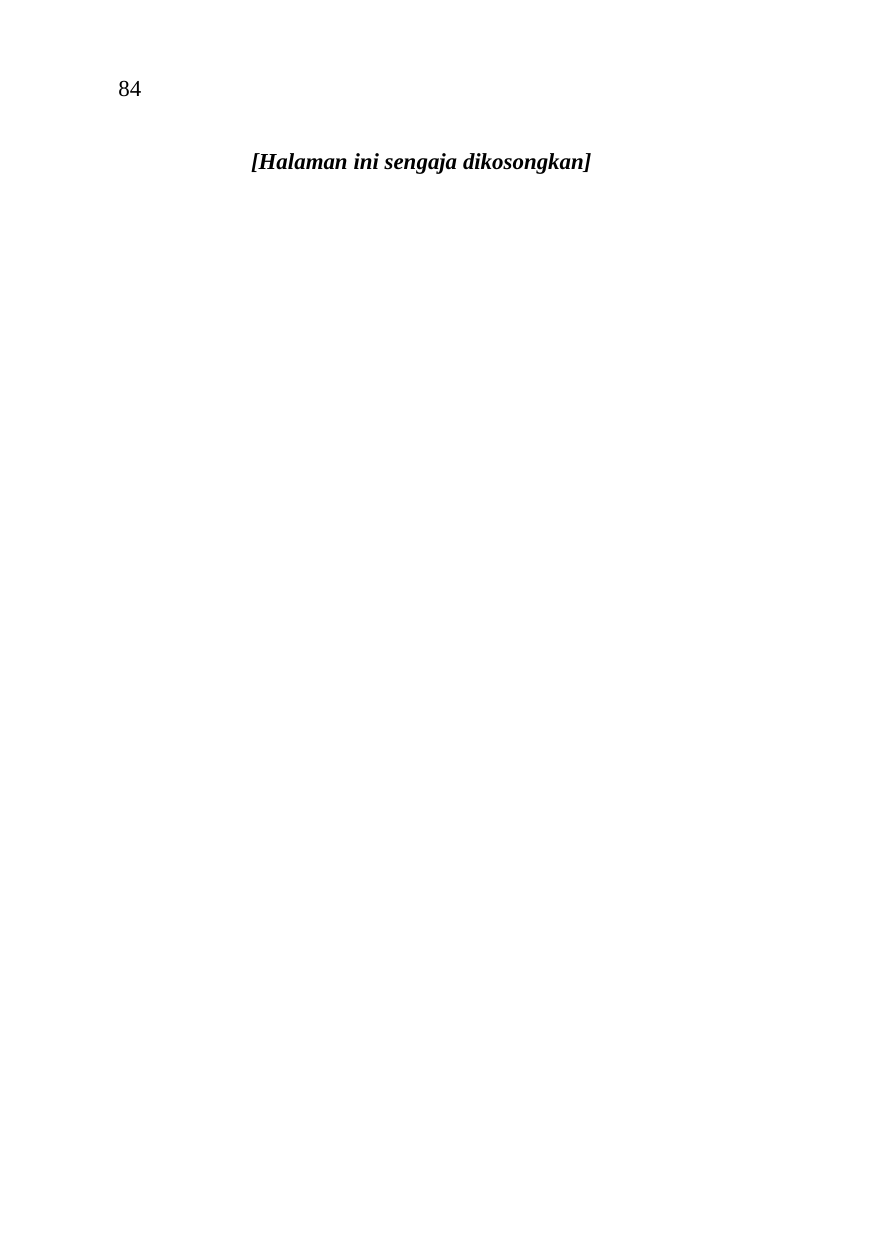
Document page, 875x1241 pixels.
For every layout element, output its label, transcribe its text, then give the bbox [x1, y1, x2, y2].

text [Halaman ini sengaja dikosongkan] [118, 148, 726, 174]
